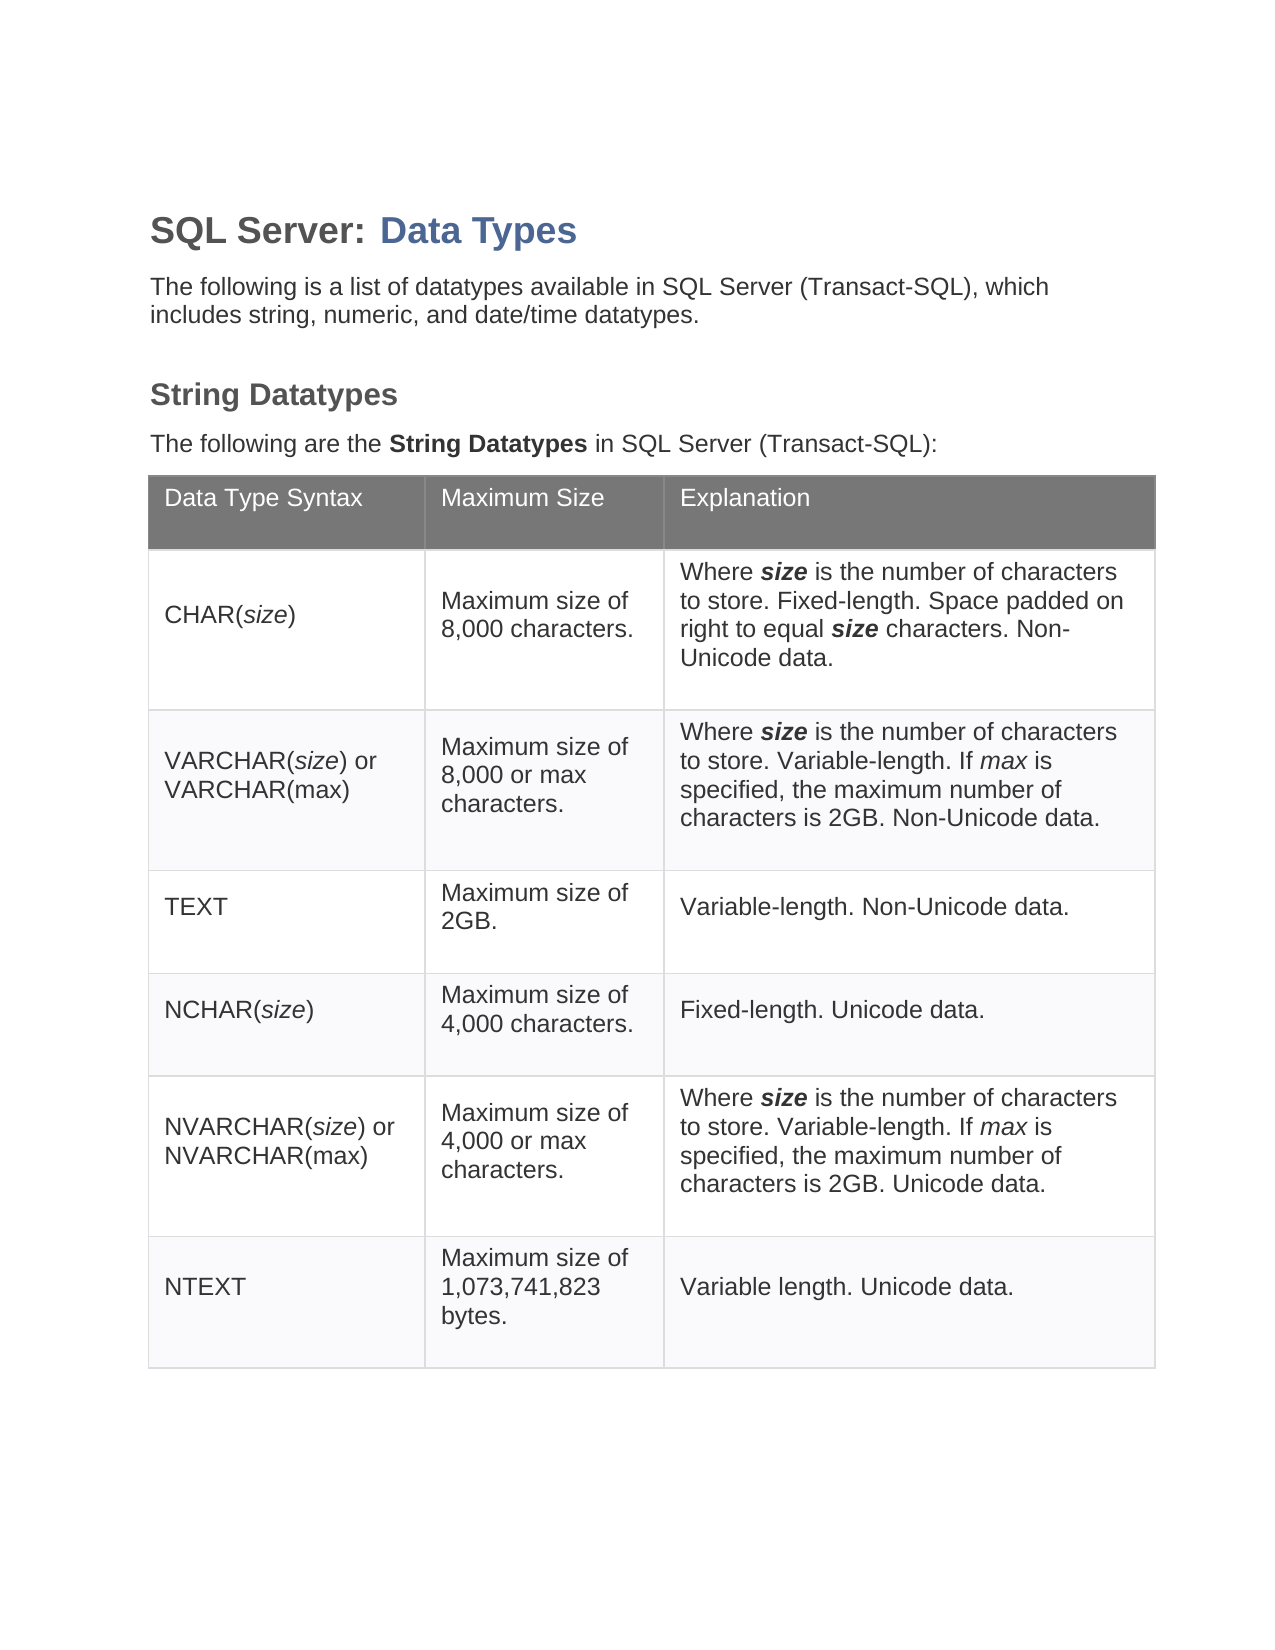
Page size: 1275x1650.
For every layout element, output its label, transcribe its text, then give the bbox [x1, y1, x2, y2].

table_header Data Type Syntax [149, 477, 424, 549]
table_cell NCHAR(size) [149, 974, 424, 1075]
table_cell Maximum size of 1,073,741,823 bytes. [426, 1237, 663, 1367]
table_cell Maximum size of 8,000 characters. [426, 551, 663, 709]
table_cell NVARCHAR(size) or NVARCHAR(max) [149, 1077, 424, 1236]
table_cell Maximum size of 4,000 characters. [426, 974, 663, 1075]
text The following is a list of datatypes available in SQL Server (Transact-SQL), which includes string, numeric, and date/time datatypes. [150, 272, 1125, 329]
table_cell Where size is the number of characters to store. Variable-length. If max is specified, the maximum number of characters is 2GB. Non-Unicode data. [665, 711, 1154, 870]
text SQL Server: Data Types [150, 197, 1125, 254]
table_cell VARCHAR(size) or VARCHAR(max) [149, 711, 424, 870]
table_cell Variable-length. Non-Unicode data. [665, 871, 1154, 972]
table_cell CHAR(size) [149, 551, 424, 709]
table_cell Where size is the number of characters to store. Fixed-length. Space padded on right to equal size characters. Non-Unicode data. [665, 551, 1154, 709]
table_header Explanation [665, 477, 1154, 549]
table_cell Maximum size of 2GB. [426, 871, 663, 972]
table_cell Fixed-length. Unicode data. [665, 974, 1154, 1075]
table_header Maximum Size [426, 477, 663, 549]
table_cell Maximum size of 4,000 or max characters. [426, 1077, 663, 1236]
table_cell Maximum size of 8,000 or max characters. [426, 711, 663, 870]
text String Datatypes [150, 376, 1125, 412]
table_cell Where size is the number of characters to store. Variable-length. If max is specified, the maximum number of characters is 2GB. Unicode data. [665, 1077, 1154, 1236]
table_cell NTEXT [149, 1237, 424, 1367]
text The following are the String Datatypes in SQL Server (Transact-SQL): [150, 429, 1125, 458]
table_cell Variable length. Unicode data. [665, 1237, 1154, 1367]
table_cell TEXT [149, 871, 424, 972]
